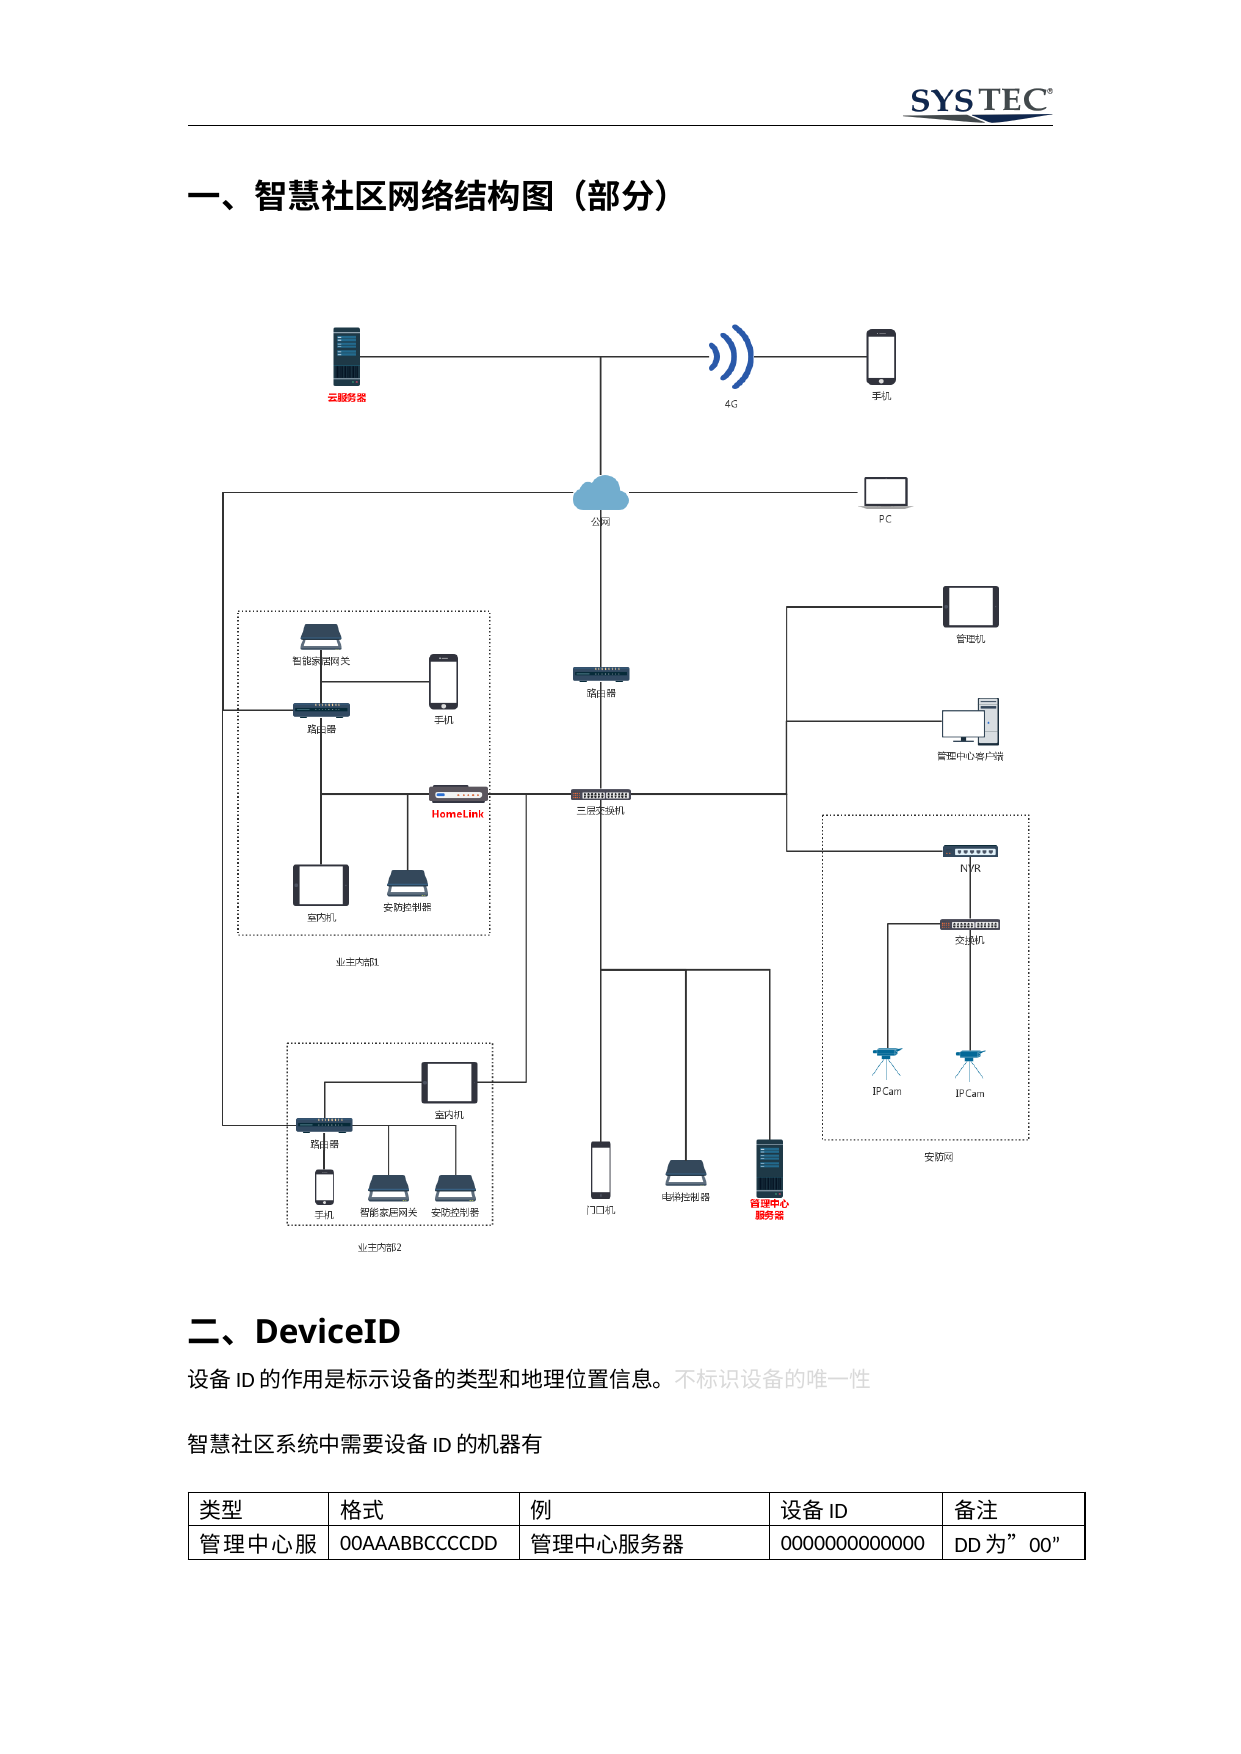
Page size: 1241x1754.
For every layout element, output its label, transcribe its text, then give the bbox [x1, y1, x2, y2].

table_cell DD为”00” [943, 1526, 1084, 1559]
table_cell 0000000000000 [770, 1526, 942, 1559]
picture [902, 88, 1053, 123]
text 智慧社区系统中需要设备ID的机器有 [187, 1427, 1053, 1459]
table_header 设备ID [770, 1493, 942, 1525]
table_header 格式 [329, 1493, 519, 1525]
picture [187, 289, 1052, 1285]
table_cell 00AAABBCCCCDD [329, 1526, 519, 1559]
table_header 备注 [943, 1493, 1084, 1525]
table_header 例 [520, 1493, 769, 1525]
text 二、DeviceID [187, 1297, 1053, 1362]
table_header 类型 [189, 1493, 328, 1525]
subtitle 一、智慧社区网络结构图（部分） [187, 162, 1053, 227]
table_cell 管理中心服务器 [189, 1526, 328, 1559]
table_cell 管理中心服务器 [520, 1526, 769, 1559]
text 设备ID的作用是标示设备的类型和地理位置信息。不标识设备的唯一性 [187, 1362, 1053, 1394]
